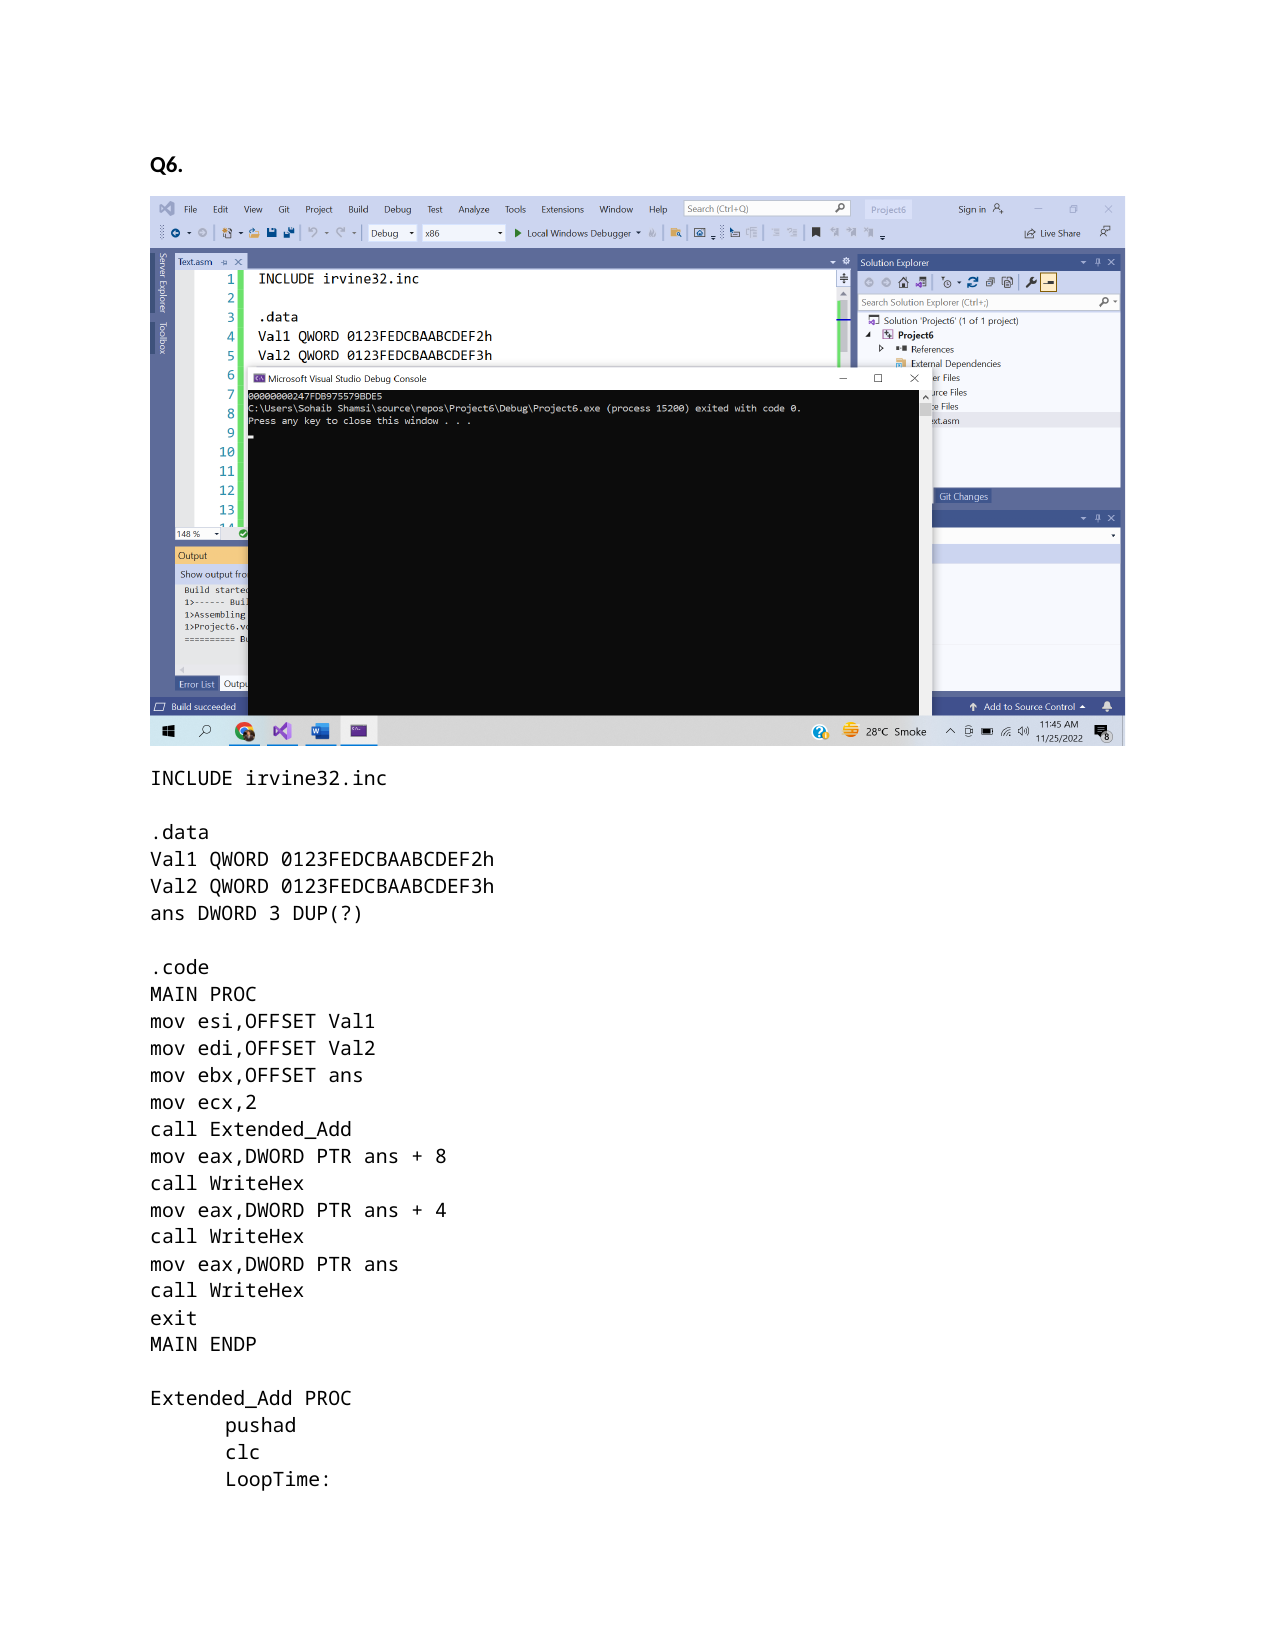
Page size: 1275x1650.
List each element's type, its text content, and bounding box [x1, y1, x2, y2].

text ans DWORD 3 DUP(?) [150, 899, 1125, 926]
text mov eax,DWORD PTR ans + 4 [150, 1196, 1125, 1223]
text INCLUDE irvine32.inc [150, 764, 1125, 791]
text MAIN ENDP [150, 1331, 1125, 1358]
text mov ecx,2 [150, 1088, 1125, 1115]
text pushad [150, 1412, 1125, 1439]
text .code [150, 953, 1125, 980]
text .data [150, 818, 1125, 845]
text MAIN PROC [150, 980, 1125, 1007]
text LoopTime: [150, 1466, 1125, 1493]
text call WriteHex [150, 1277, 1125, 1304]
text mov edi,OFFSET Val2 [150, 1034, 1125, 1061]
text exit [150, 1304, 1125, 1331]
text Q6. [150, 150, 1125, 178]
text clc [150, 1439, 1125, 1466]
text call WriteHex [150, 1223, 1125, 1250]
text call WriteHex [150, 1169, 1125, 1196]
picture [150, 196, 1125, 746]
text Val2 QWORD 0123FEDCBAABCDEF3h [150, 872, 1125, 899]
text mov eax,DWORD PTR ans + 8 [150, 1142, 1125, 1169]
text Val1 QWORD 0123FEDCBAABCDEF2h [150, 845, 1125, 872]
text call Extended_Add [150, 1115, 1125, 1142]
text Extended_Add PROC [150, 1385, 1125, 1412]
text mov esi,OFFSET Val1 [150, 1007, 1125, 1034]
text mov eax,DWORD PTR ans [150, 1250, 1125, 1277]
text mov ebx,OFFSET ans [150, 1061, 1125, 1088]
